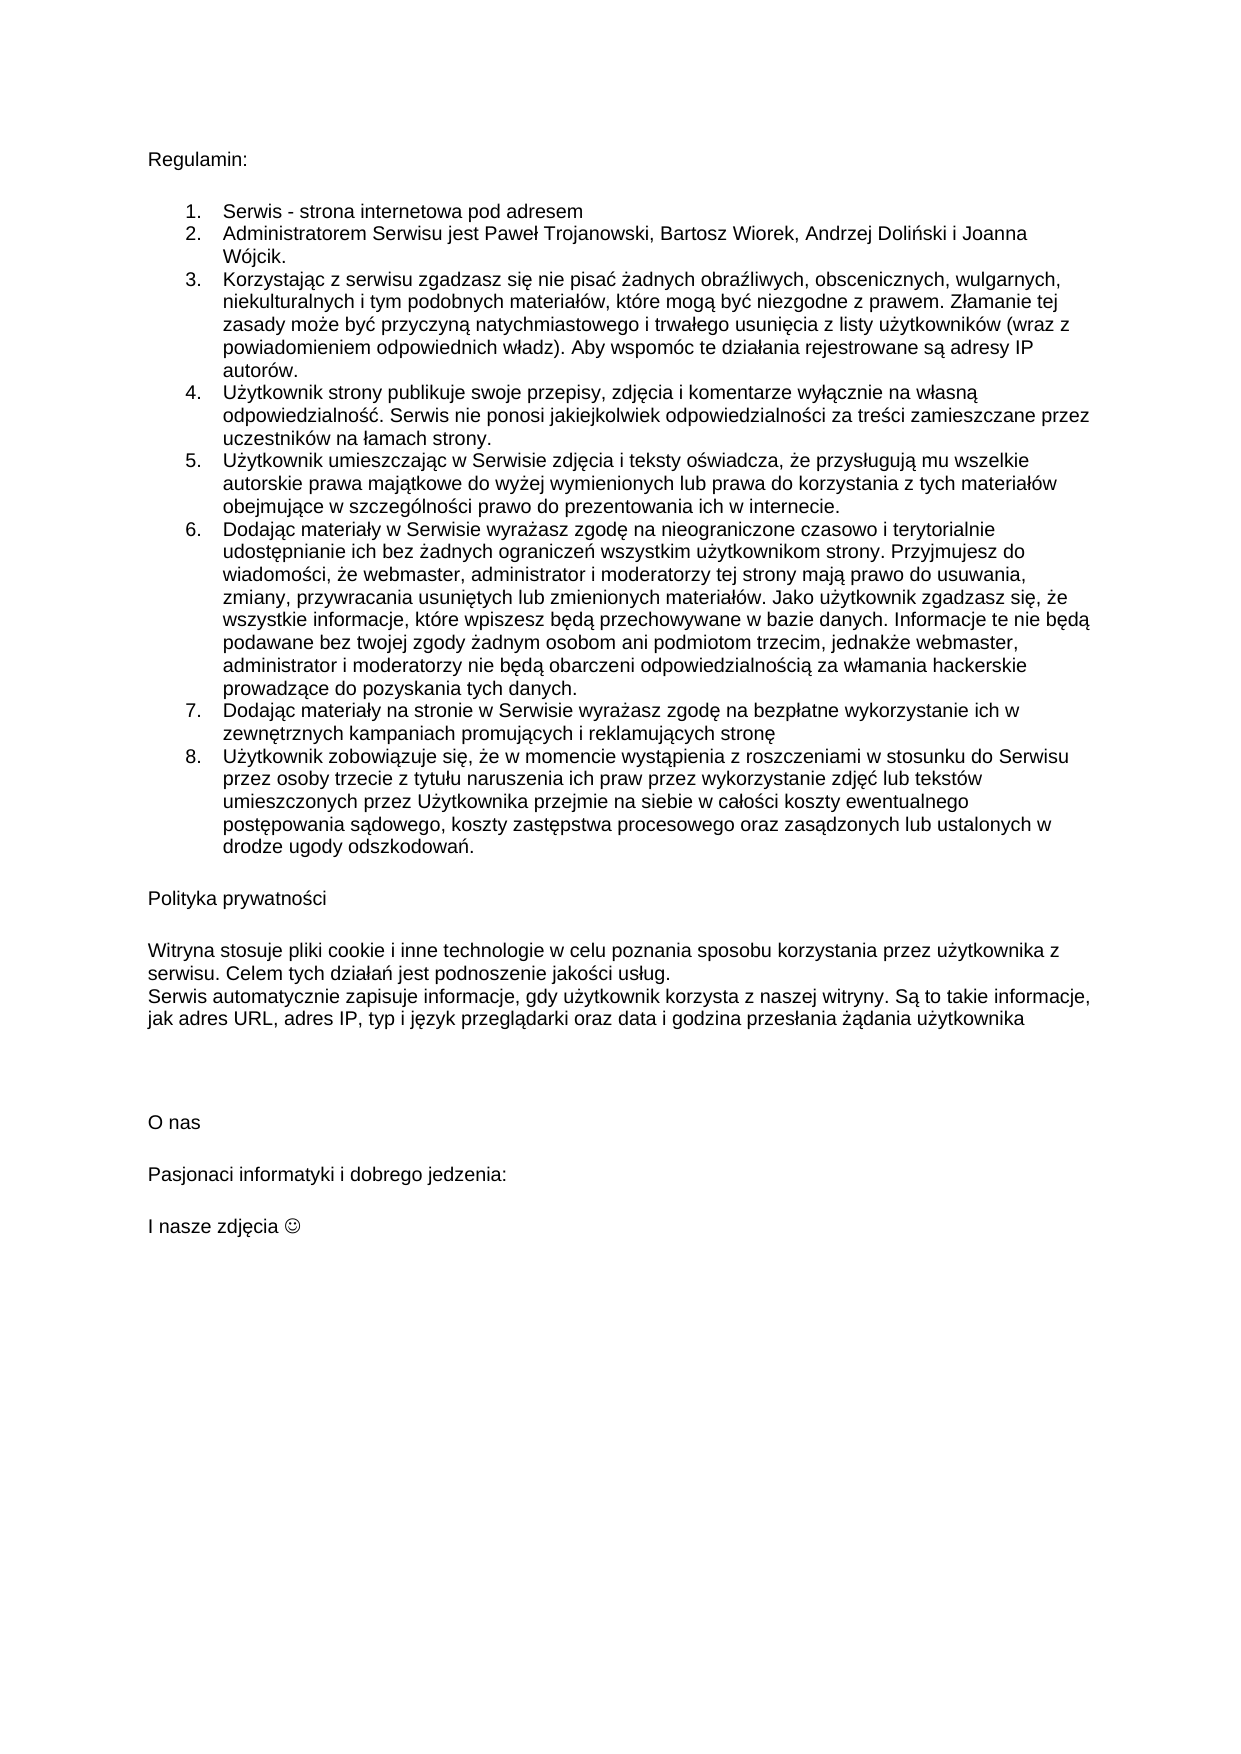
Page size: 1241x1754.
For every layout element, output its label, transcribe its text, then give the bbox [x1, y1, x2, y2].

text Witryna stosuje pliki cookie i inne technologie w celu poznania sposobu korzystania przez użytkownika z serwisu. Celem tych działań jest podnoszenie jakości usług. Serwis automatycznie zapisuje informacje, gdy użytkownik korzysta z naszej witryny. Są to takie informacje, jak adres URL, adres IP, typ i język przeglądarki oraz data i godzina przesłania żądania użytkownika [148, 939, 1093, 1030]
list Użytkownik strony publikuje swoje przepisy, zdjęcia i komentarze wyłącznie na własną odpowiedzialność. Serwis nie ponosi jakiejkolwiek odpowiedzialności za treści zamieszczane przez uczestników na łamach strony. [185, 381, 1093, 449]
text O nas [148, 1111, 1093, 1134]
text Polityka prywatności [148, 887, 1093, 910]
text Pasjonaci informatyki i dobrego jedzenia: [148, 1163, 1093, 1186]
text I nasze zdjęcia [148, 1215, 1093, 1237]
list Dodając materiały na stronie w Serwisie wyrażasz zgodę na bezpłatne wykorzystanie ich w zewnętrznych kampaniach promujących i reklamujących stronę [185, 699, 1093, 744]
text Regulamin: [148, 148, 1093, 170]
list Użytkownik zobowiązuje się, że w momencie wystąpienia z roszczeniami w stosunku do Serwisu przez osoby trzecie z tytułu naruszenia ich praw przez wykorzystanie zdjęć lub tekstów umieszczonych przez Użytkownika przejmie na siebie w całości koszty ewentualnego postępowania sądowego, koszty zastępstwa procesowego oraz zasądzonych lub ustalonych w drodze ugody odszkodowań. [185, 744, 1093, 858]
list Użytkownik umieszczając w Serwisie zdjęcia i teksty oświadcza, że przysługują mu wszelkie autorskie prawa majątkowe do wyżej wymienionych lub prawa do korzystania z tych materiałów obejmujące w szczególności prawo do prezentowania ich w internecie. [185, 449, 1093, 517]
list Dodając materiały w Serwisie wyrażasz zgodę na nieograniczone czasowo i terytorialnie udostępnianie ich bez żadnych ograniczeń wszystkim użytkownikom strony. Przyjmujesz do wiadomości, że webmaster, administrator i moderatorzy tej strony mają prawo do usuwania, zmiany, przywracania usuniętych lub zmienionych materiałów. Jako użytkownik zgadzasz się, że wszystkie informacje, które wpiszesz będą przechowywane w bazie danych. Informacje te nie będą podawane bez twojej zgody żadnym osobom ani podmiotom trzecim, jednakże webmaster, administrator i moderatorzy nie będą obarczeni odpowiedzialnością za włamania hackerskie prowadzące do pozyskania tych danych. [185, 517, 1093, 699]
list Korzystając z serwisu zgadzasz się nie pisać żadnych obraźliwych, obscenicznych, wulgarnych, niekulturalnych i tym podobnych materiałów, które mogą być niezgodne z prawem. Złamanie tej zasady może być przyczyną natychmiastowego i trwałego usunięcia z listy użytkowników (wraz z powiadomieniem odpowiednich władz). Aby wspomóc te działania rejestrowane są adresy IP autorów. [185, 268, 1093, 381]
list Serwis - strona internetowa pod adresem [185, 199, 1093, 222]
list Administratorem Serwisu jest Paweł Trojanowski, Bartosz Wiorek, Andrzej Doliński i Joanna Wójcik. [185, 222, 1093, 268]
